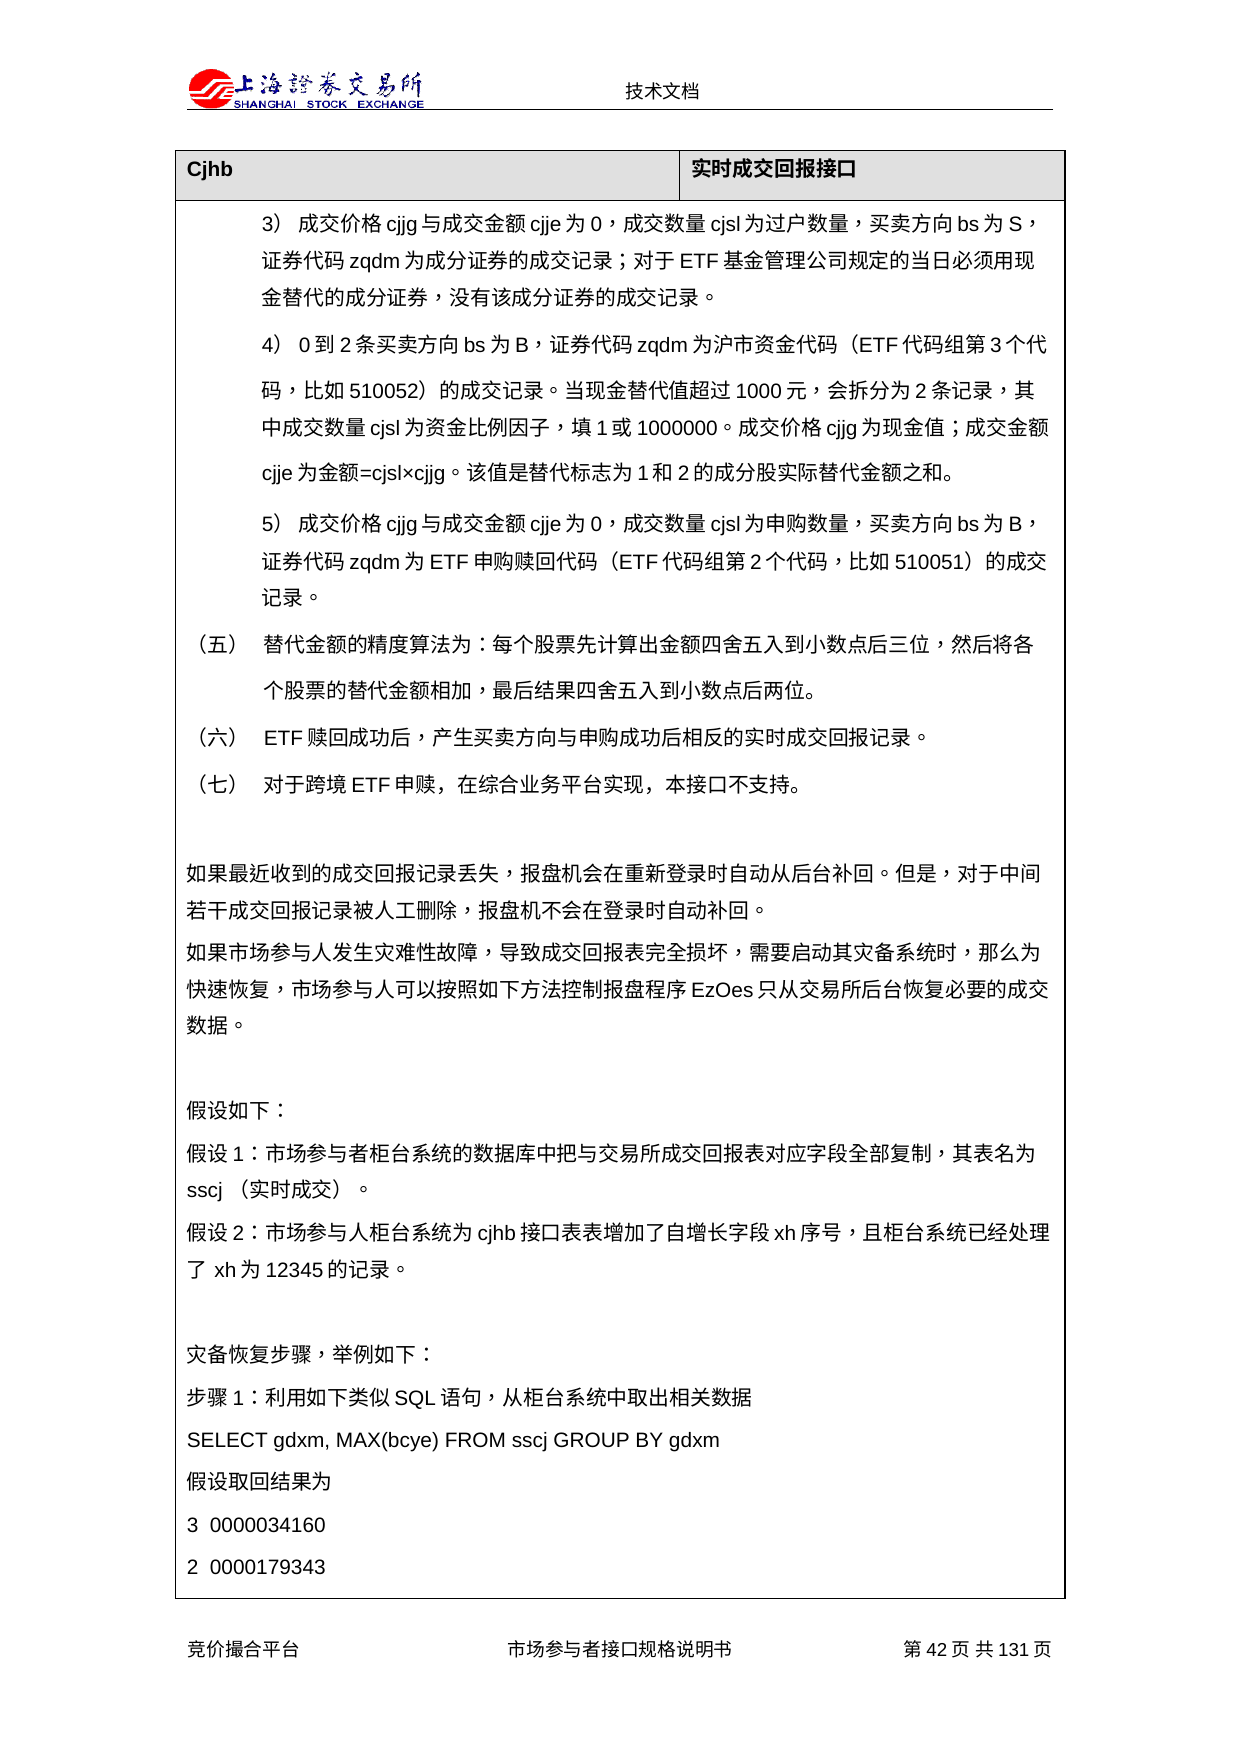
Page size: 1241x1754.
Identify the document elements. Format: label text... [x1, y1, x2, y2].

picture [187, 69, 424, 109]
table_header 实时成交回报接口 [680, 151, 1064, 200]
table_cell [176, 201, 1064, 1597]
table_header Cjhb [176, 151, 679, 200]
